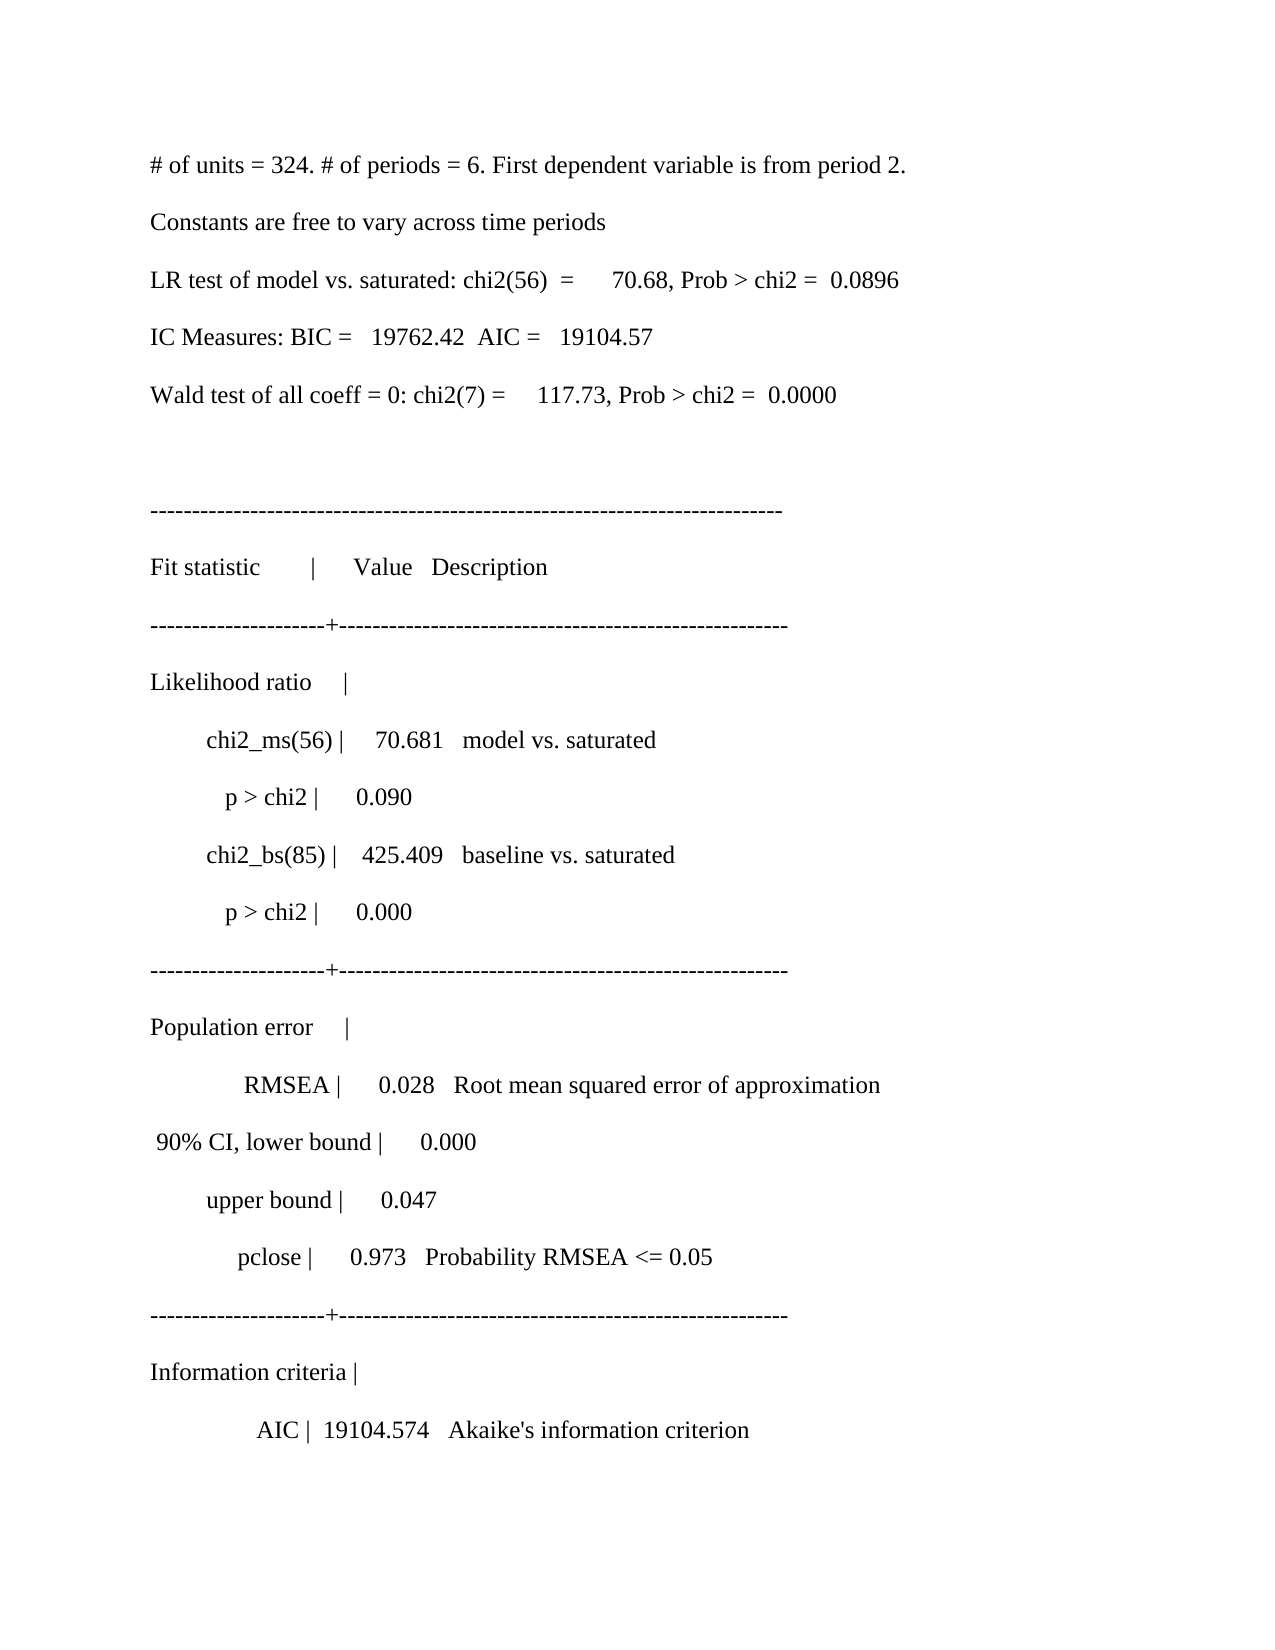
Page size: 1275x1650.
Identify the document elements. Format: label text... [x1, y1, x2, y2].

text Likelihood ratio | [150, 667, 1125, 696]
text AIC | 19104.574 Akaike's information criterion [150, 1415, 1125, 1444]
text ---------------------+------------------------------------------------------ [150, 610, 1125, 639]
text Information criteria | [150, 1357, 1125, 1386]
text LR test of model vs. saturated: chi2(56) = 70.68, Prob > chi2 = 0.0896 [150, 265, 1125, 294]
text upper bound | 0.047 [150, 1185, 1125, 1214]
text pclose | 0.973 Probability RMSEA <= 0.05 [150, 1242, 1125, 1271]
text chi2_bs(85) | 425.409 baseline vs. saturated [150, 840, 1125, 869]
text 90% CI, lower bound | 0.000 [150, 1127, 1125, 1156]
text p > chi2 | 0.000 [150, 897, 1125, 926]
text Constants are free to vary across time periods [150, 207, 1125, 236]
text RMSEA | 0.028 Root mean squared error of approximation [150, 1070, 1125, 1099]
text Fit statistic | Value Description [150, 552, 1125, 581]
text Wald test of all coeff = 0: chi2(7) = 117.73, Prob > chi2 = 0.0000 [150, 380, 1125, 409]
text IC Measures: BIC = 19762.42 AIC = 19104.57 [150, 322, 1125, 351]
text chi2_ms(56) | 70.681 model vs. saturated [150, 725, 1125, 754]
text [150, 1300, 1125, 1329]
text Population error | [150, 1012, 1125, 1041]
text p > chi2 | 0.090 [150, 782, 1125, 811]
text ---------------------+------------------------------------------------------ [150, 955, 1125, 984]
text # of units = 324. # of periods = 6. First dependent variable is from period 2. [150, 150, 1125, 179]
text ---------------------------------------------------------------------------- [150, 495, 1125, 524]
